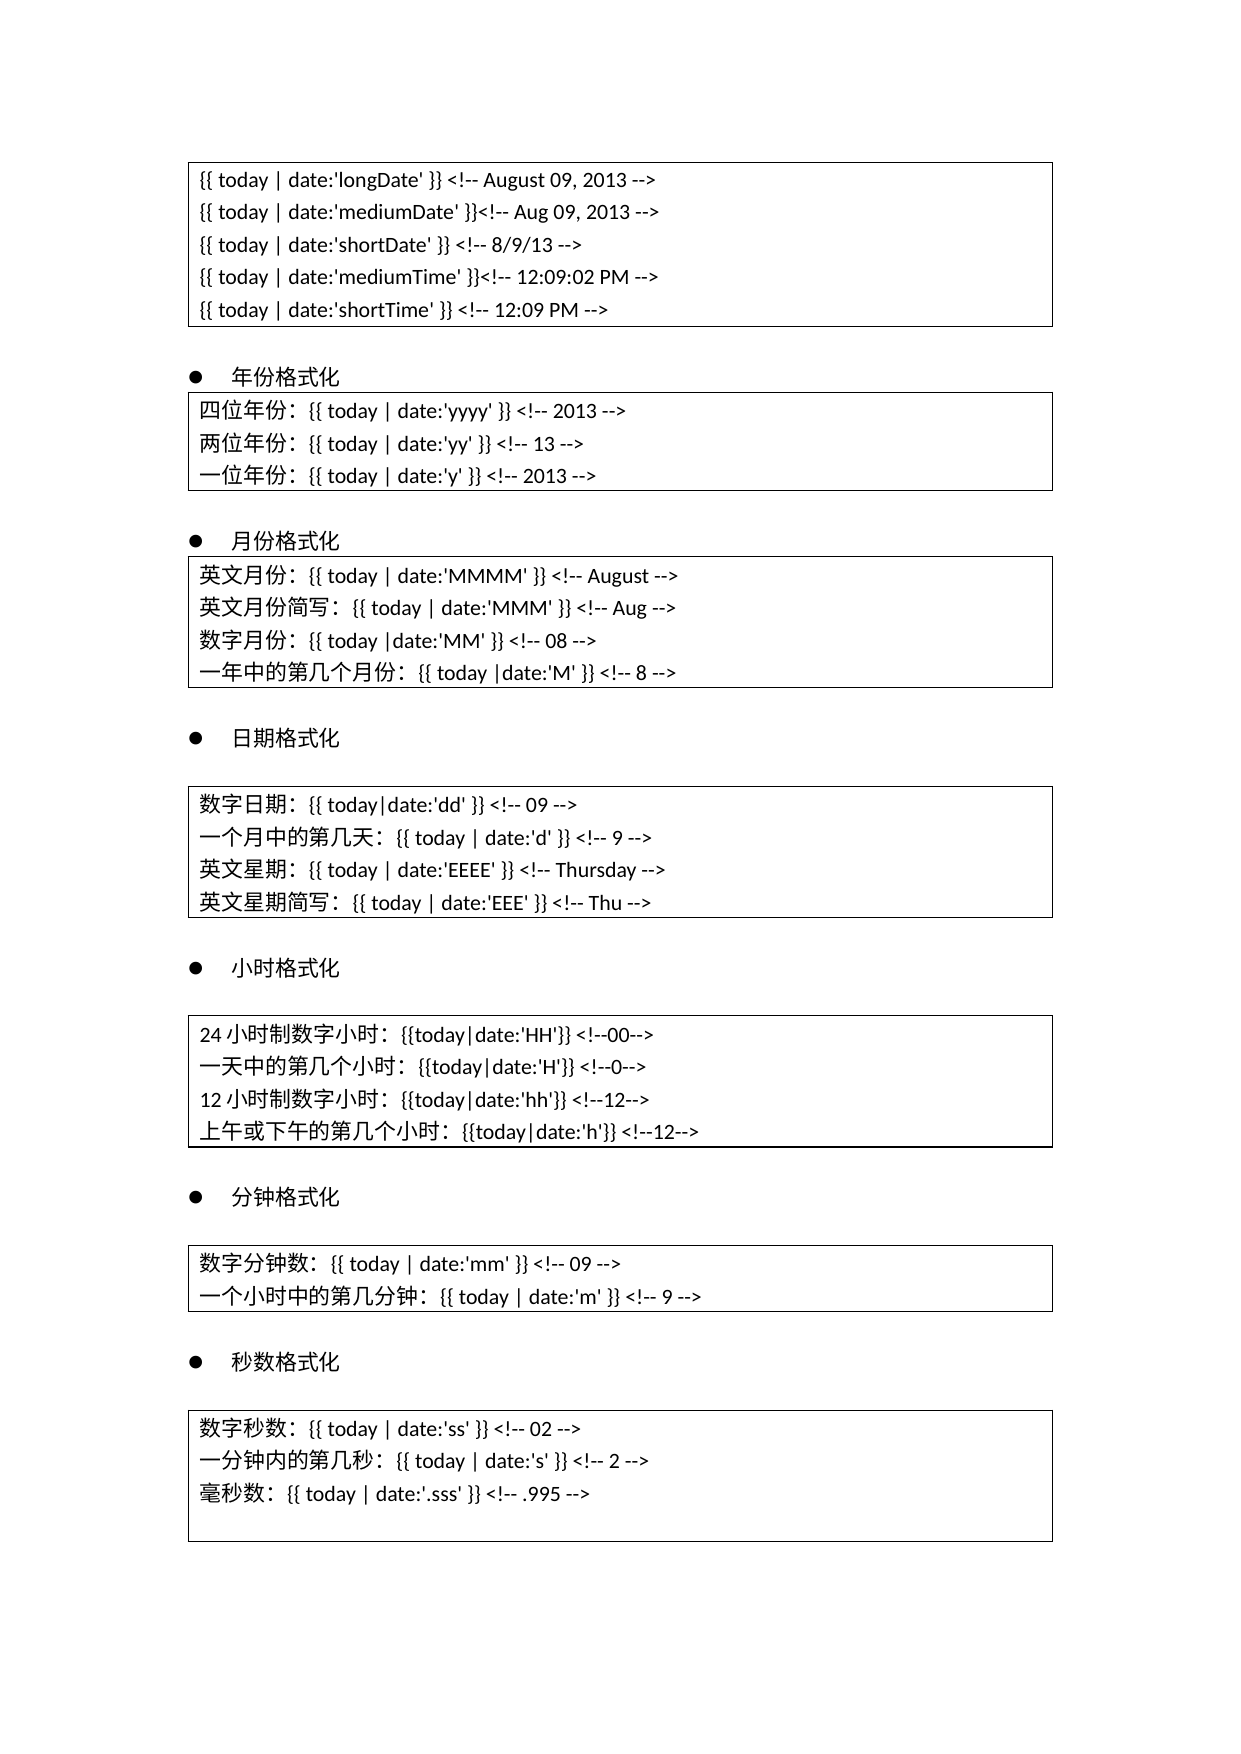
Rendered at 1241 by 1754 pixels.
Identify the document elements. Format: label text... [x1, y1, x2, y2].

table_header 英文月份：{{ today | date:'MMMM' }} <!-- August --> 英文月份简写：{{ today | date:'MMM' }} <!-- Aug --> 数字月份：{{ today |date:'MM' }} <!-- 08 --> 一年中的第几个月份：{{ today |date:'M' }} <!-- 8 --> [189, 557, 1052, 687]
list 秒数格式化 [187, 1344, 1053, 1377]
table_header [189, 163, 1052, 326]
list 日期格式化 [187, 721, 1053, 753]
list 月份格式化 [187, 524, 1053, 556]
table_header 数字分钟数：{{ today | date:'mm' }} <!-- 09 --> 一个小时中的第几分钟：{{ today | date:'m' }} <!-- 9 --> [189, 1246, 1052, 1311]
list 小时格式化 [187, 950, 1053, 983]
table_header 24小时制数字小时：{{today|date:'HH'}} <!--00--> 一天中的第几个小时：{{today|date:'H'}} <!--0--> 12小时制数字小时：{{today|date:'hh'}} <!--12--> 上午或下午的第几个小时：{{today|date:'h'}} <!--12--> [189, 1016, 1052, 1146]
table_header 数字日期：{{ today|date:'dd' }} <!-- 09 --> 一个月中的第几天：{{ today | date:'d' }} <!-- 9 --> 英文星期：{{ today | date:'EEEE' }} <!-- Thursday --> 英文星期简写：{{ today | date:'EEE' }} <!-- Thu --> [189, 787, 1052, 917]
list 年份格式化 [187, 359, 1053, 392]
list 分钟格式化 [187, 1180, 1053, 1212]
table_header 四位年份：{{ today | date:'yyyy' }} <!-- 2013 --> 两位年份：{{ today | date:'yy' }} <!-- 13 --> 一位年份：{{ today | date:'y' }} <!-- 2013 --> [189, 393, 1052, 490]
table_header 数字秒数：{{ today | date:'ss' }} <!-- 02 --> 一分钟内的第几秒：{{ today | date:'s' }} <!-- 2 --> 毫秒数：{{ today | date:'.sss' }} <!-- .995 --> [189, 1411, 1052, 1541]
